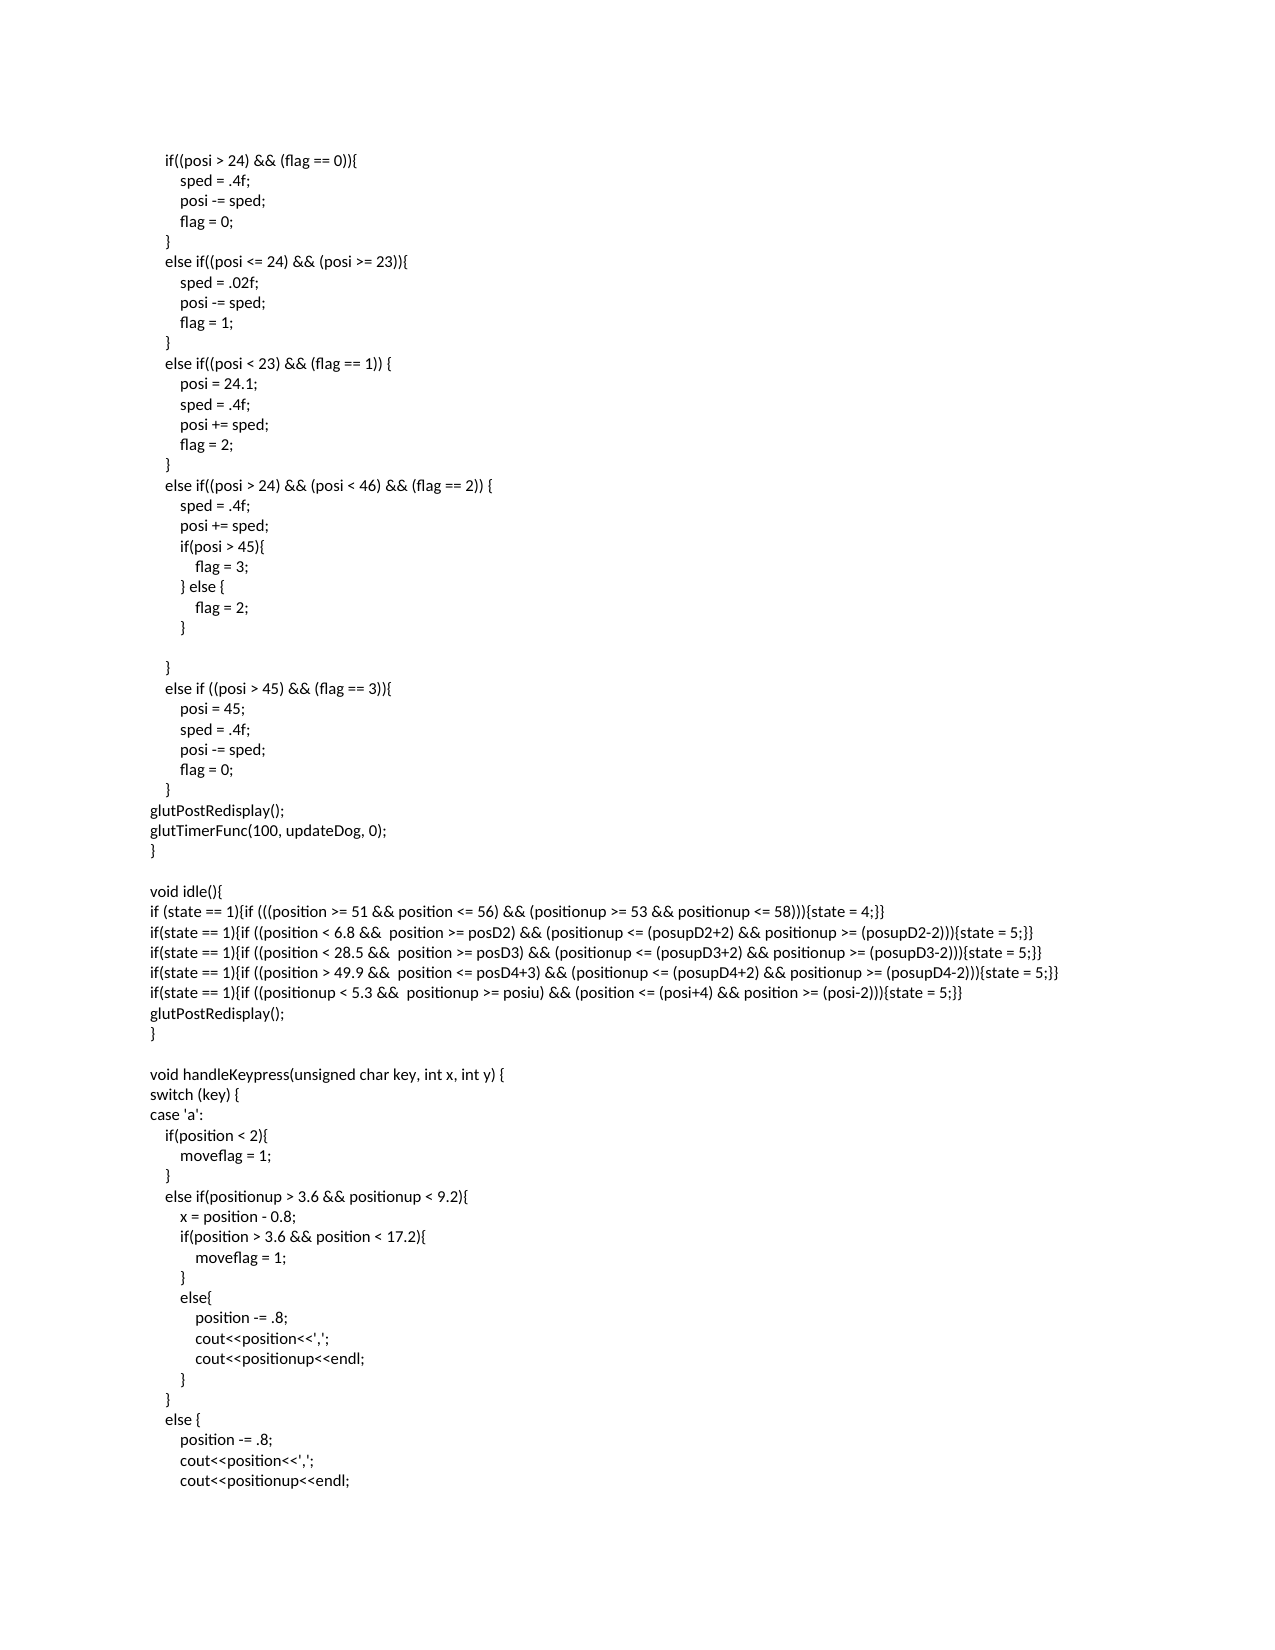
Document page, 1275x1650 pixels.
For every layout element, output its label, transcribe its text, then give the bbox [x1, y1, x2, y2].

text flag = 2; [150, 597, 1125, 617]
text else { [150, 1409, 1125, 1430]
text posi = 24.1; [150, 373, 1125, 394]
text glutTimerFunc(100, updateDog, 0); [150, 820, 1125, 841]
text } [150, 1267, 1125, 1287]
text } [150, 231, 1125, 252]
text case 'a': [150, 1105, 1125, 1125]
text sped = .4f; [150, 719, 1125, 739]
text flag = 0; [150, 211, 1125, 231]
text } [150, 658, 1125, 678]
text posi -= sped; [150, 191, 1125, 211]
text cout<<positionup<<endl; [150, 1470, 1125, 1491]
text flag = 2; [150, 434, 1125, 455]
text else if((posi > 24) && (posi < 46) && (flag == 2)) { [150, 475, 1125, 495]
text if (state == 1){if (((position >= 51 && position <= 56) && (positionup >= 53 && positionup <= 58))){state = 4;}} [150, 902, 1125, 922]
text sped = .4f; [150, 495, 1125, 516]
text cout<<position<<','; [150, 1450, 1125, 1470]
text } [150, 1389, 1125, 1409]
text else if ((posi > 45) && (flag == 3)){ [150, 678, 1125, 698]
text if((posi > 24) && (flag == 0)){ [150, 150, 1125, 170]
text sped = .02f; [150, 272, 1125, 292]
text } [150, 1166, 1125, 1186]
text sped = .4f; [150, 394, 1125, 414]
text void idle(){ [150, 881, 1125, 902]
text else if((posi < 23) && (flag == 1)) { [150, 353, 1125, 373]
text flag = 0; [150, 759, 1125, 780]
text if(state == 1){if ((position > 49.9 && position <= posD4+3) && (positionup <= (posupD4+2) && positionup >= (posupD4-2))){state = 5;}} [150, 962, 1125, 983]
text if(position < 2){ [150, 1125, 1125, 1145]
text posi += sped; [150, 516, 1125, 536]
text } [150, 617, 1125, 637]
text switch (key) { [150, 1084, 1125, 1105]
text sped = .4f; [150, 170, 1125, 191]
text flag = 3; [150, 556, 1125, 577]
text } [150, 1023, 1125, 1044]
text if(state == 1){if ((position < 6.8 && position >= posD2) && (positionup <= (posupD2+2) && positionup >= (posupD2-2))){state = 5;}} [150, 922, 1125, 942]
text } [150, 333, 1125, 353]
text x = position - 0.8; [150, 1206, 1125, 1227]
text cout<<position<<','; [150, 1328, 1125, 1348]
text cout<<positionup<<endl; [150, 1348, 1125, 1369]
text moveflag = 1; [150, 1145, 1125, 1166]
text } [150, 1369, 1125, 1389]
text glutPostRedisplay(); [150, 1003, 1125, 1023]
text posi = 45; [150, 698, 1125, 719]
text if(position > 3.6 && position < 17.2){ [150, 1227, 1125, 1247]
text void handleKeypress(unsigned char key, int x, int y) { [150, 1064, 1125, 1084]
text posi -= sped; [150, 292, 1125, 312]
text position -= .8; [150, 1308, 1125, 1328]
text } [150, 780, 1125, 800]
text position -= .8; [150, 1430, 1125, 1450]
text if(posi > 45){ [150, 536, 1125, 556]
text else{ [150, 1287, 1125, 1308]
text if(state == 1){if ((position < 28.5 && position >= posD3) && (positionup <= (posupD3+2) && positionup >= (posupD3-2))){state = 5;}} [150, 942, 1125, 962]
text else if((posi <= 24) && (posi >= 23)){ [150, 252, 1125, 272]
text moveflag = 1; [150, 1247, 1125, 1267]
text posi -= sped; [150, 739, 1125, 759]
text flag = 1; [150, 312, 1125, 333]
text } [150, 841, 1125, 861]
text else if(positionup > 3.6 && positionup < 9.2){ [150, 1186, 1125, 1206]
text posi += sped; [150, 414, 1125, 434]
text glutPostRedisplay(); [150, 800, 1125, 820]
text } [150, 455, 1125, 475]
text if(state == 1){if ((positionup < 5.3 && positionup >= posiu) && (position <= (posi+4) && position >= (posi-2))){state = 5;}} [150, 983, 1125, 1003]
text } else { [150, 577, 1125, 597]
